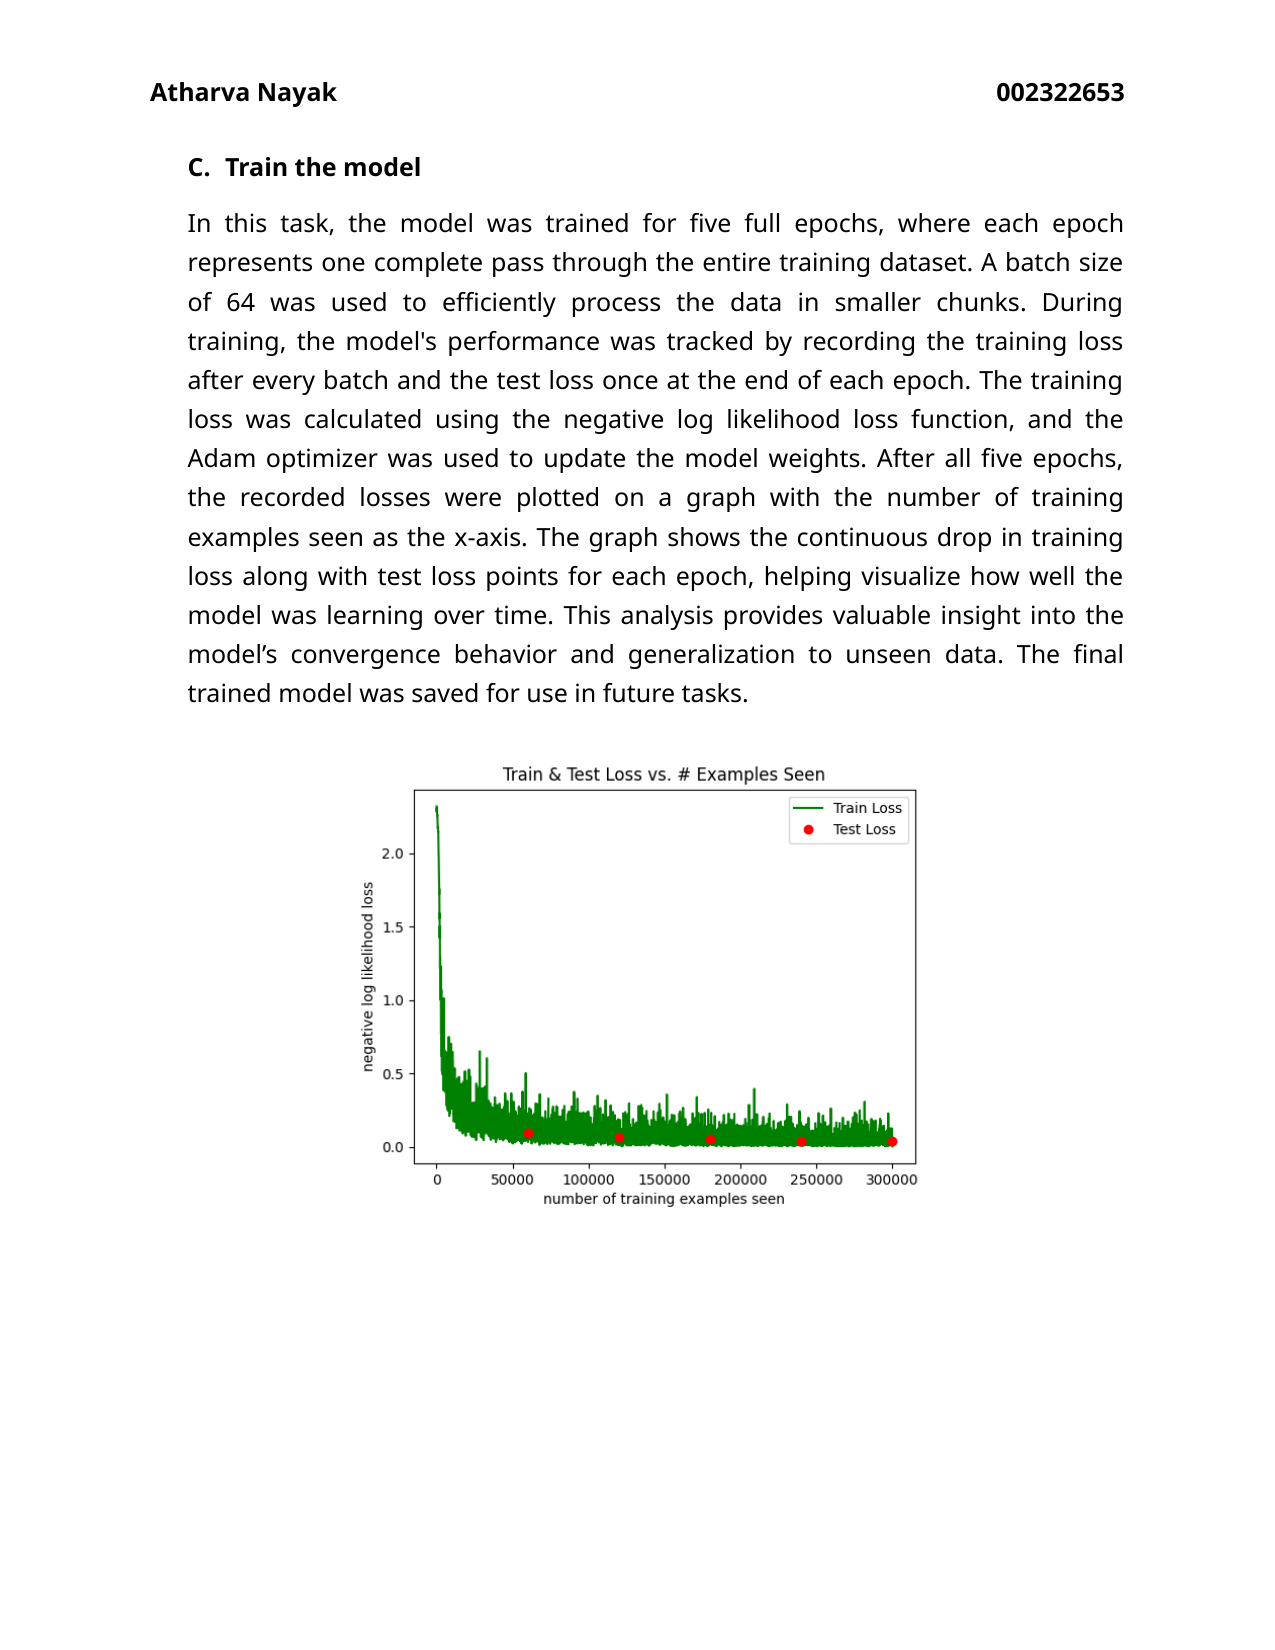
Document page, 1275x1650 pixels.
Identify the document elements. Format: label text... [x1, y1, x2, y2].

text In this task, the model was trained for five full epochs, where each epoch represents one complete pass through the entire training dataset. A batch size of 64 was used to efficiently process the data in smaller chunks. During training, the model's performance was tracked by recording the training loss after every batch and the test loss once at the end of each epoch. The training loss was calculated using the negative log likelihood loss function, and the Adam optimizer was used to update the model weights. After all five epochs, the recorded losses were plotted on a graph with the number of training examples seen as the x-axis. The graph shows the continuous drop in training loss along with test loss points for each epoch, helping visualize how well the model was learning over time. This analysis provides valuable insight into the model’s convergence behavior and generalization to unseen data. The final trained model was saved for use in future tasks. [187, 206, 1125, 710]
picture [333, 731, 980, 1217]
list Train the model [187, 150, 1125, 184]
